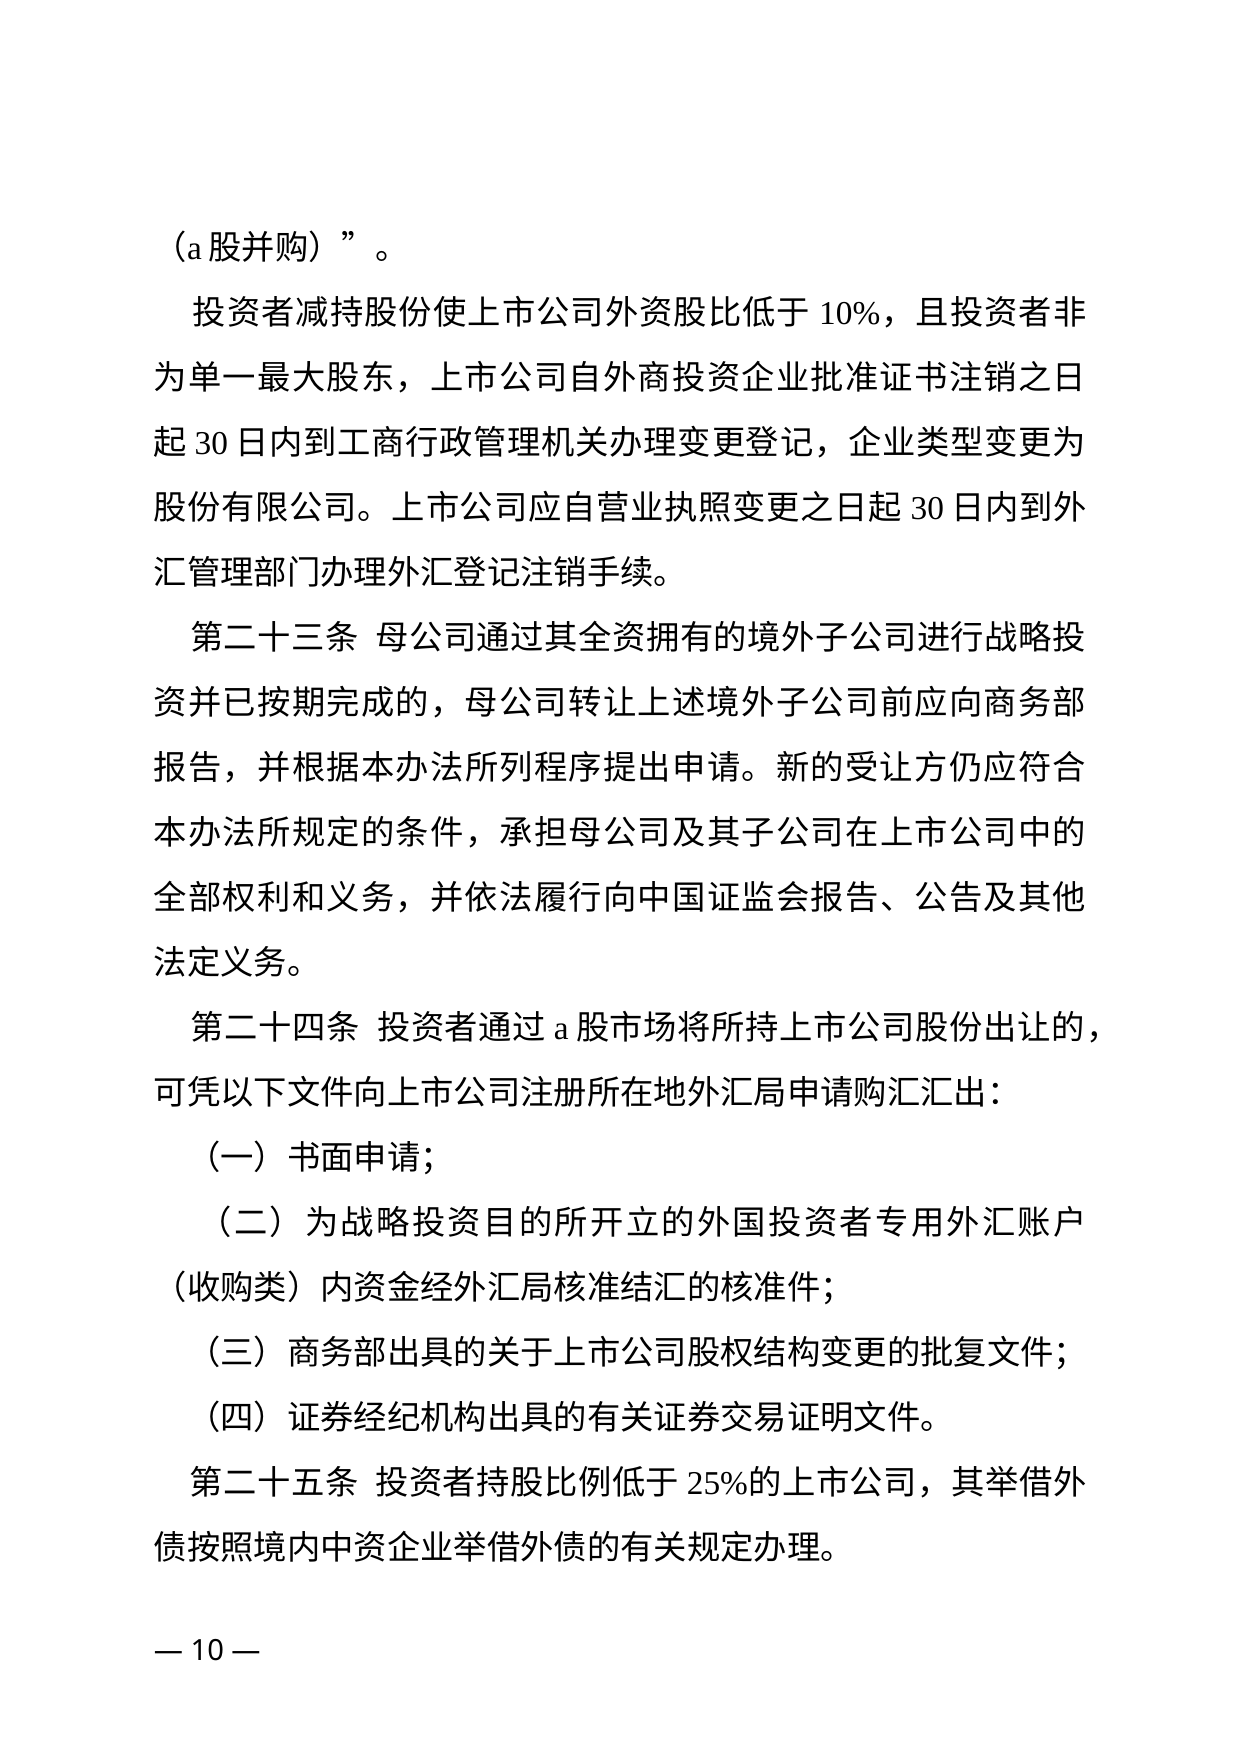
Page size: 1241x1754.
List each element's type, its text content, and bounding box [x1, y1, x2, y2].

text 第二十五条 投资者持股比例低于25%的上市公司，其举借外债按照境内中资企业举借外债的有关规定办理。 [153, 1447, 1087, 1577]
text （四）证券经纪机构出具的有关证券交易证明文件。 [153, 1382, 1087, 1447]
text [153, 212, 1087, 277]
text （三）商务部出具的关于上市公司股权结构变更的批复文件； [153, 1317, 1087, 1382]
text （一）书面申请； [153, 1122, 1087, 1187]
text 第二十三条 母公司通过其全资拥有的境外子公司进行战略投资并已按期完成的，母公司转让上述境外子公司前应向商务部报告，并根据本办法所列程序提出申请。新的受让方仍应符合本办法所规定的条件，承担母公司及其子公司在上市公司中的全部权利和义务，并依法履行向中国证监会报告、公告及其他法定义务。 [153, 602, 1087, 992]
text 投资者减持股份使上市公司外资股比低于10%，且投资者非为单一最大股东，上市公司自外商投资企业批准证书注销之日起30日内到工商行政管理机关办理变更登记，企业类型变更为股份有限公司。上市公司应自营业执照变更之日起30日内到外汇管理部门办理外汇登记注销手续。 [153, 277, 1087, 602]
text （二）为战略投资目的所开立的外国投资者专用外汇账户（收购类）内资金经外汇局核准结汇的核准件； [153, 1187, 1087, 1317]
text 第二十四条 投资者通过a股市场将所持上市公司股份出让的，可凭以下文件向上市公司注册所在地外汇局申请购汇汇出： [153, 992, 1087, 1122]
